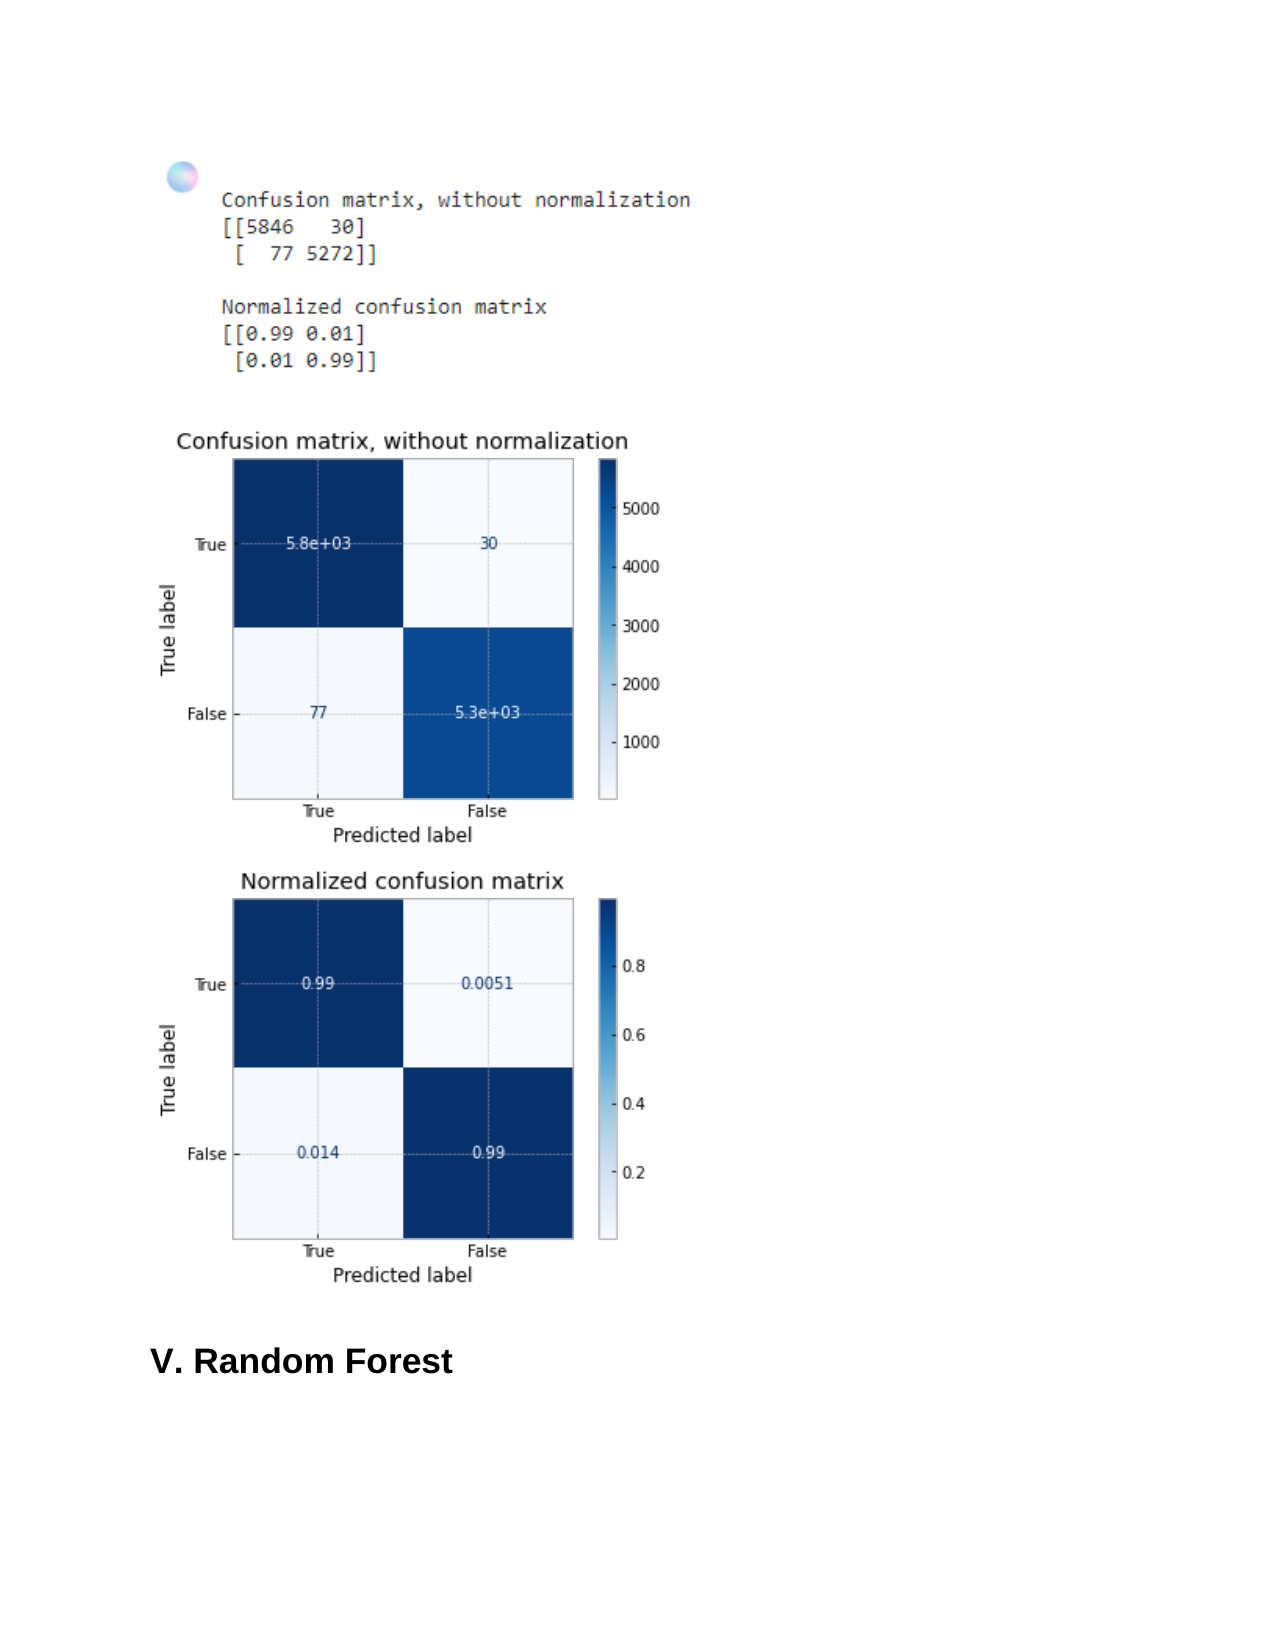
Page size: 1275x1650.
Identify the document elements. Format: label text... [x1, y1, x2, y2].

text V. Random Forest [150, 1340, 1125, 1381]
picture [150, 861, 657, 1298]
picture [150, 150, 833, 380]
picture [150, 422, 671, 858]
